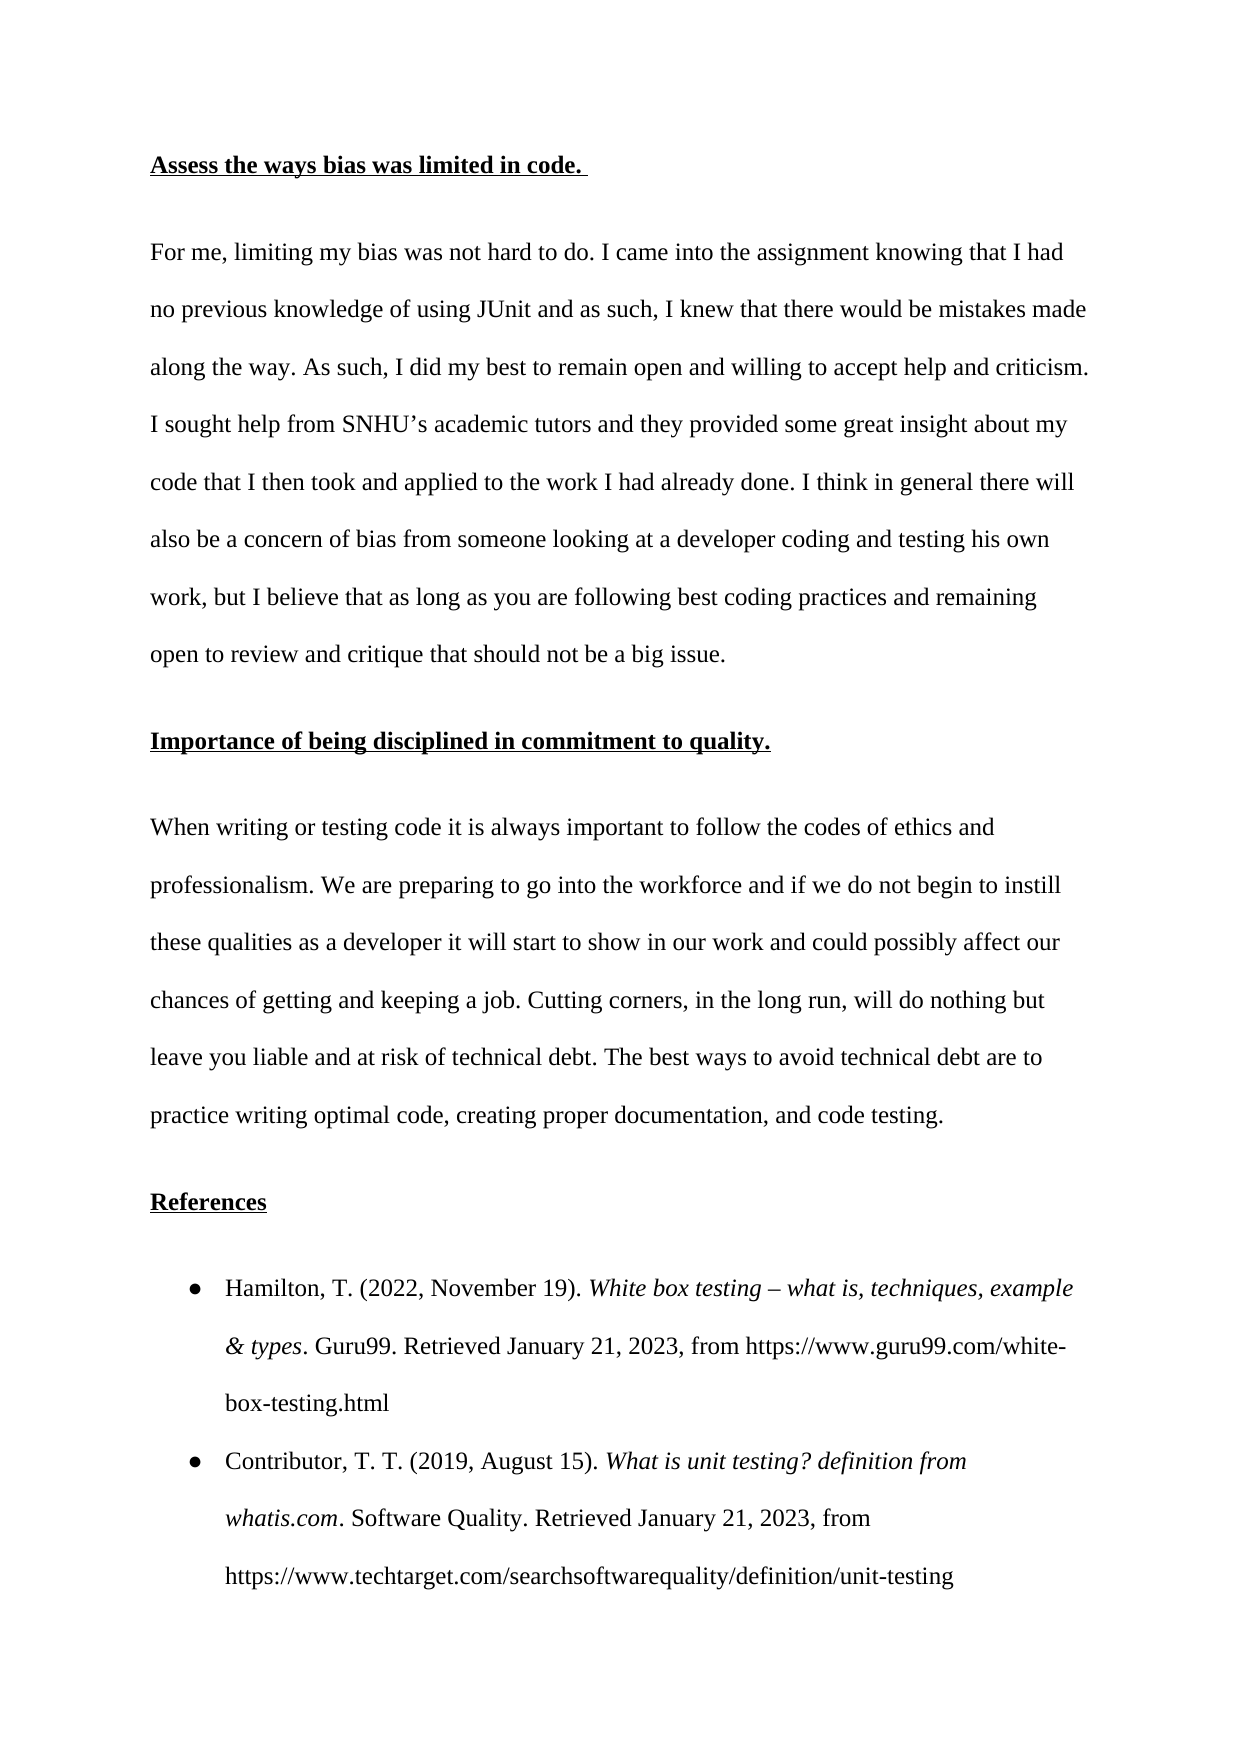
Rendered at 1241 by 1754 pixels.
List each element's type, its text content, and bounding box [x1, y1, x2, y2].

text Importance of being disciplined in commitment to quality. [150, 726, 1090, 754]
text References [150, 1187, 1090, 1215]
text For me, limiting my bias was not hard to do. I came into the assignment knowing that I had no previous knowledge of using JUnit and as such, I knew that there would be mistakes made along the way. As such, I did my best to remain open and willing to accept help and criticism. I sought help from SNHU’s academic tutors and they provided some great insight about my code that I then took and applied to the work I had already done. I think in general there will also be a concern of bias from someone looking at a developer coding and testing his own work, but I believe that as long as you are following best coding practices and remaining open to review and critique that should not be a big issue. [150, 237, 1090, 668]
text When writing or testing code it is always important to follow the codes of ethics and professionalism. We are preparing to go into the workforce and if we do not begin to instill these qualities as a developer it will start to show in our work and could possibly affect our chances of getting and keeping a job. Cutting corners, in the long run, will do nothing but leave you liable and at risk of technical debt. The best ways to avoid technical debt are to practice writing optimal code, creating proper documentation, and code testing. [150, 812, 1090, 1129]
list Hamilton, T. (2022, November 19). White box testing – what is, techniques, example & types. Guru99. Retrieved January 21, 2023, from https://www.guru99.com/white-box-testing.html [187, 1273, 1090, 1417]
list Contributor, T. T. (2019, August 15). What is unit testing? definition from whatis.com. Software Quality. Retrieved January 21, 2023, from https://www.techtarget.com/searchsoftwarequality/definition/unit-testing [187, 1446, 1090, 1589]
text Assess the ways bias was limited in code. [150, 150, 1090, 179]
